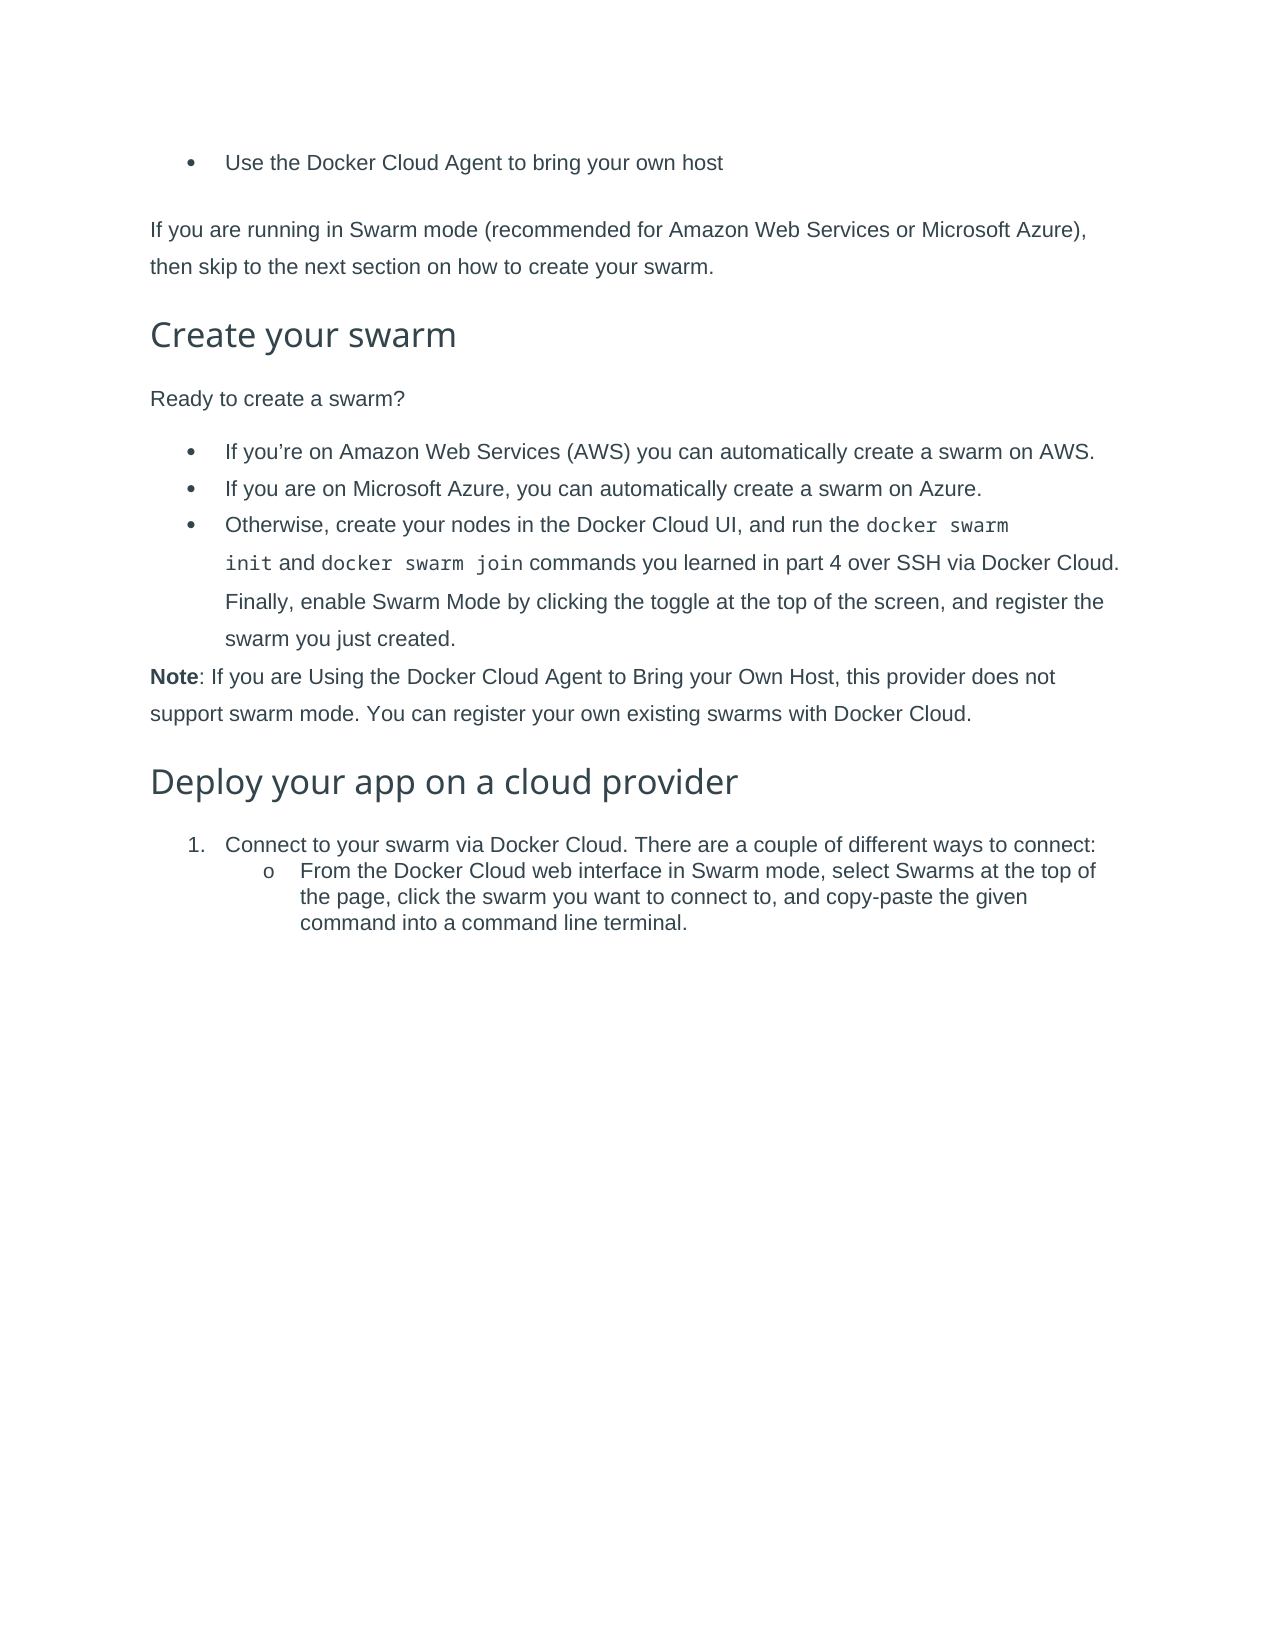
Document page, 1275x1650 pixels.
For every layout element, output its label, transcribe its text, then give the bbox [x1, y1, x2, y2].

text Ready to create a swarm? [150, 373, 1125, 411]
text If you are running in Swarm mode (recommended for Amazon Web Services or Microsoft Azure), then skip to the next section on how to create your swarm. [150, 204, 1125, 279]
list Otherwise, create your nodes in the Docker Cloud UI, and run the docker swarm init and docker swarm join commands you learned in part 4 over SSH via Docker Cloud. Finally, enable Swarm Mode by clicking the toggle at the top of the screen, and register the swarm you just created. [187, 501, 1125, 651]
list Use the Docker Cloud Agent to bring your own host [187, 150, 1125, 175]
list From the Docker Cloud web interface in Swarm mode, select Swarms at the top of the page, click the swarm you want to connect to, and copy-paste the given command into a command line terminal. [262, 857, 1125, 935]
list Connect to your swarm via Docker Cloud. There are a couple of different ways to connect: [187, 820, 1125, 857]
subtitle Deploy your app on a cloud provider [150, 757, 1125, 804]
list If you are on Microsoft Azure, you can automatically create a swarm on Azure. [187, 464, 1125, 501]
text Note: If you are Using the Docker Cloud Agent to Bring your Own Host, this provider does not support swarm mode. You can register your own existing swarms with Docker Cloud. [150, 651, 1125, 726]
list If you’re on Amazon Web Services (AWS) you can automatically create a swarm on AWS. [187, 426, 1125, 464]
subtitle Create your swarm [150, 311, 1125, 357]
